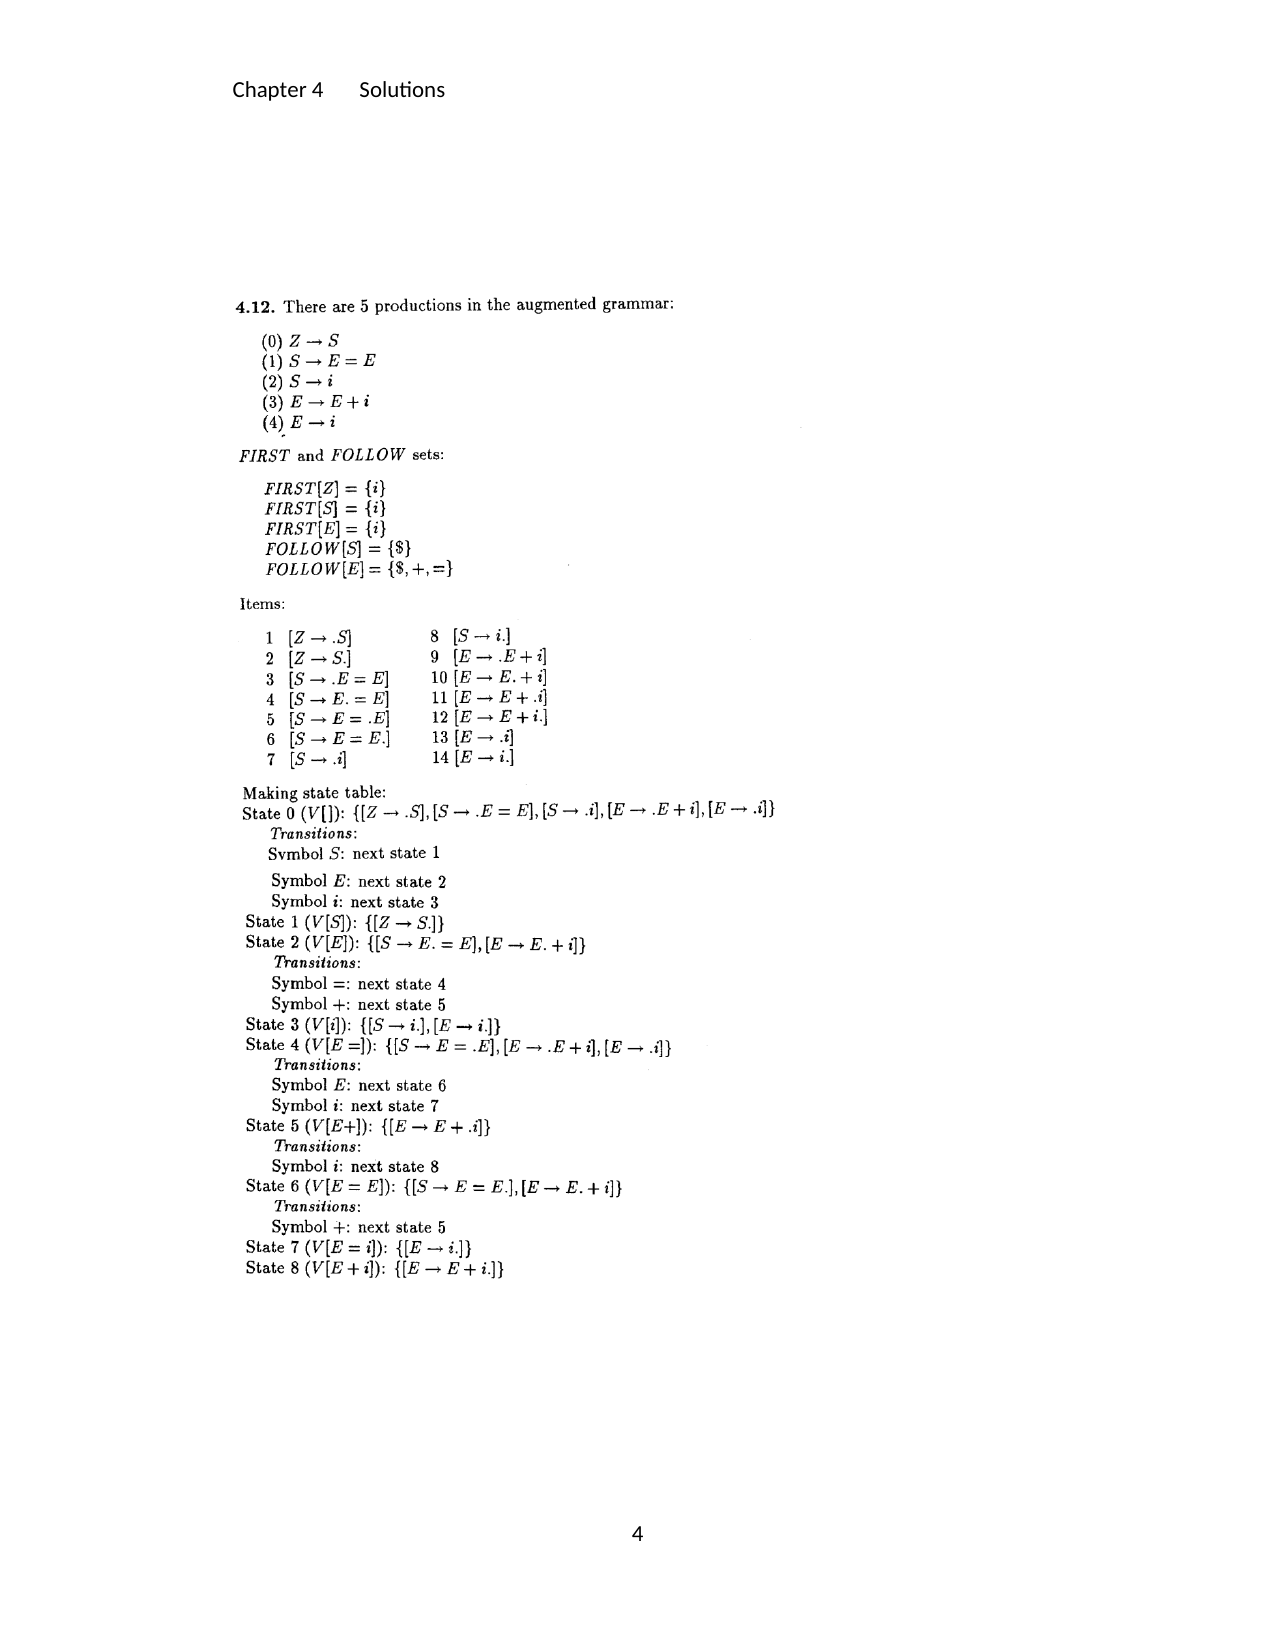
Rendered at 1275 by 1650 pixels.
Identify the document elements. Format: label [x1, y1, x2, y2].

picture [150, 150, 1125, 1430]
